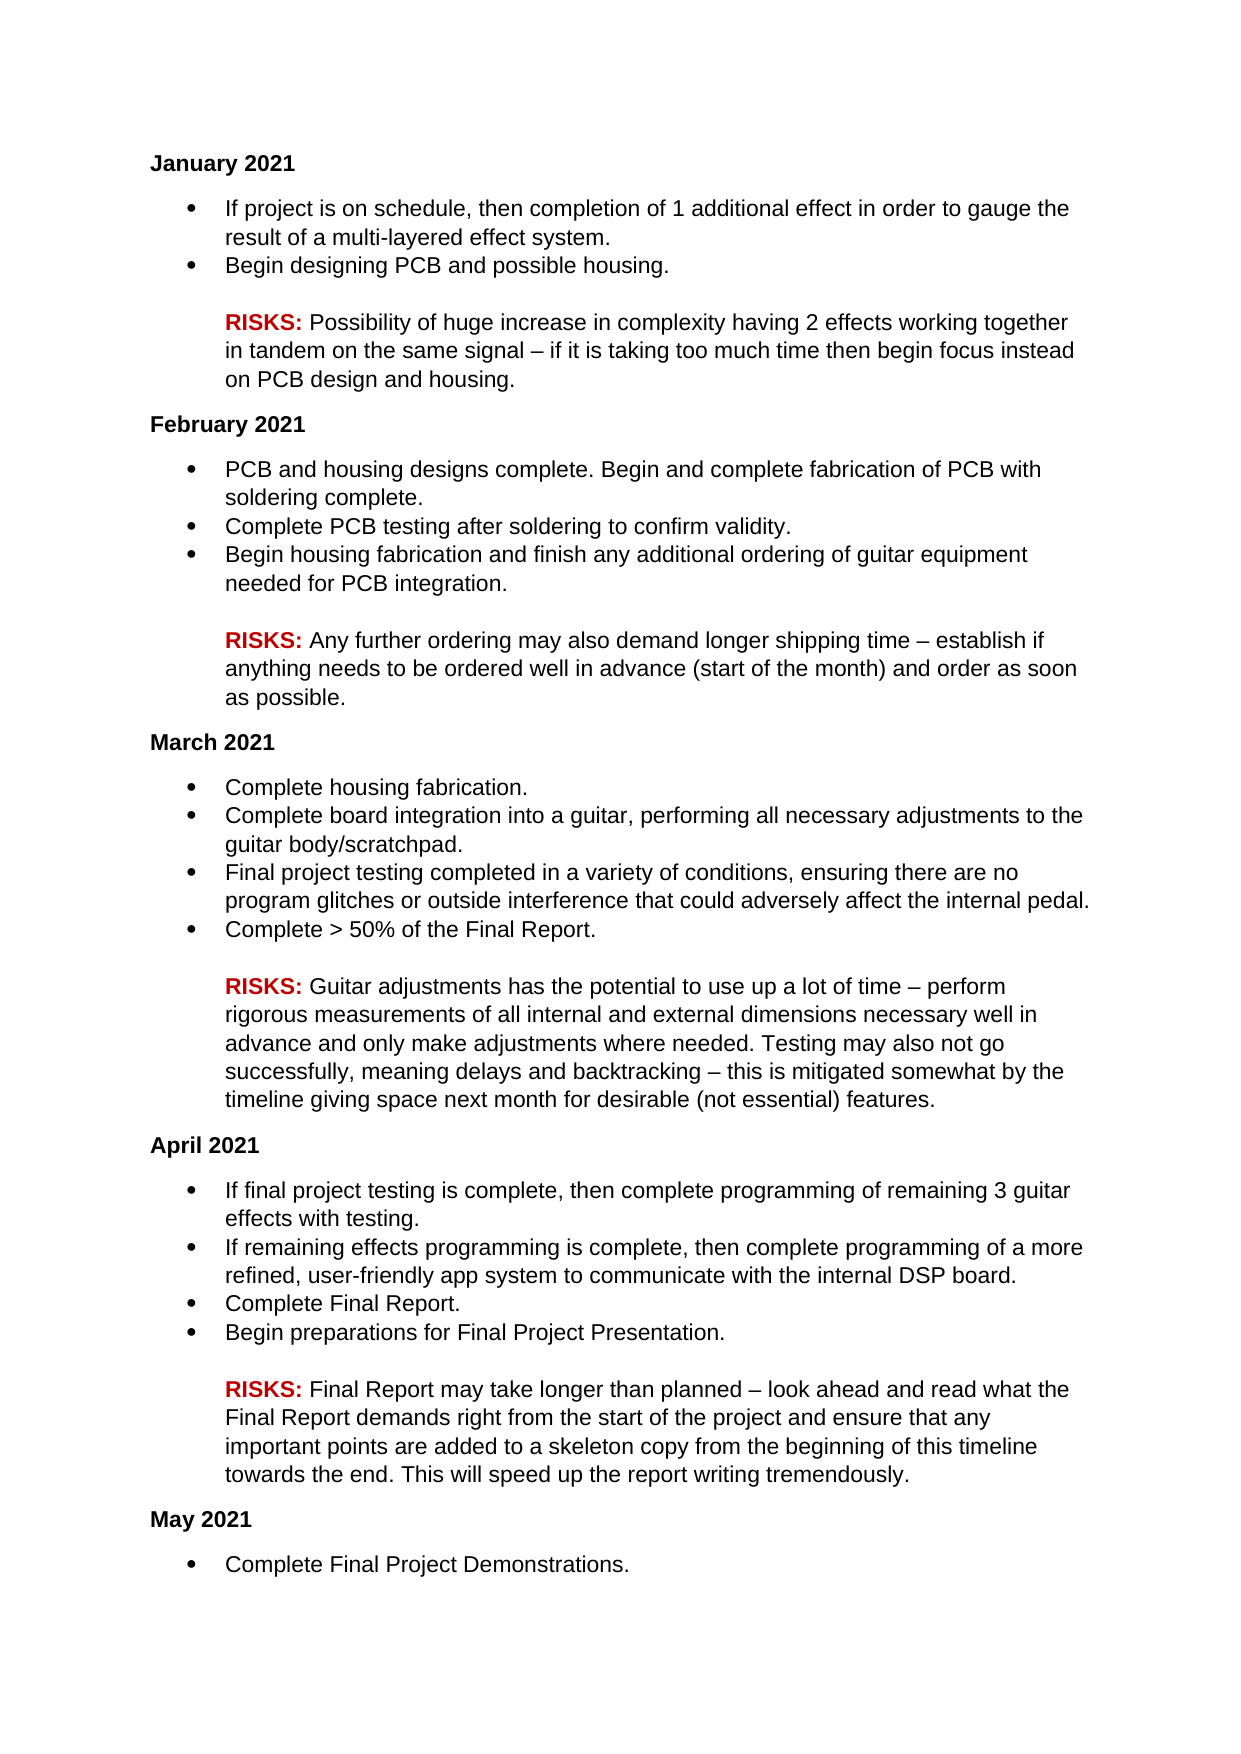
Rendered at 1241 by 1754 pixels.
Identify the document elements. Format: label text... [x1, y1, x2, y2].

list Complete > 50% of the Final Report. [187, 916, 1090, 942]
list RISKS: Guitar adjustments has the potential to use up a lot of time – perform rigorous measurements of all internal and external dimensions necessary well in advance and only make adjustments where needed. Testing may also not go successfully, meaning delays and backtracking – this is mitigated somewhat by the timeline giving space next month for desirable (not essential) features. [225, 973, 1090, 1113]
list Complete Final Project Demonstrations. [187, 1551, 1090, 1578]
list Begin designing PCB and possible housing. [187, 252, 1090, 278]
list Begin housing fabrication and finish any additional ordering of guitar equipment needed for PCB integration. [187, 541, 1090, 596]
list Final project testing completed in a variety of conditions, ensuring there are no program glitches or outside interference that could adversely affect the internal pedal. [187, 859, 1090, 914]
text March 2021 [150, 728, 1090, 755]
list If project is on schedule, then completion of 1 additional effect in order to gauge the result of a multi-layered effect system. [187, 195, 1090, 250]
list Complete PCB testing after soldering to confirm validity. [187, 513, 1090, 539]
list Begin preparations for Final Project Presentation. [187, 1319, 1090, 1345]
list PCB and housing designs complete. Begin and complete fabrication of PCB with soldering complete. [187, 456, 1090, 511]
text February 2021 [150, 411, 1090, 437]
text May 2021 [150, 1506, 1090, 1532]
list RISKS: Final Report may take longer than planned – look ahead and read what the Final Report demands right from the start of the project and ensure that any important points are added to a skeleton copy from the beginning of this timeline towards the end. This will speed up the report writing tremendously. [225, 1376, 1090, 1487]
list Complete housing fabrication. [187, 774, 1090, 800]
list If remaining effects programming is complete, then complete programming of a more refined, user-friendly app system to communicate with the internal DSP board. [187, 1233, 1090, 1288]
list Complete Final Report. [187, 1290, 1090, 1317]
list If final project testing is complete, then complete programming of remaining 3 guitar effects with testing. [187, 1177, 1090, 1231]
list Complete board integration into a guitar, performing all necessary adjustments to the guitar body/scratchpad. [187, 802, 1090, 857]
text January 2021 [150, 150, 1090, 176]
list RISKS: Any further ordering may also demand longer shipping time – establish if anything needs to be ordered well in advance (start of the month) and order as soon as possible. [225, 627, 1090, 710]
text April 2021 [150, 1132, 1090, 1158]
list RISKS: Possibility of huge increase in complexity having 2 effects working together in tandem on the same signal – if it is taking too much time then begin focus instead on PCB design and housing. [225, 309, 1090, 392]
